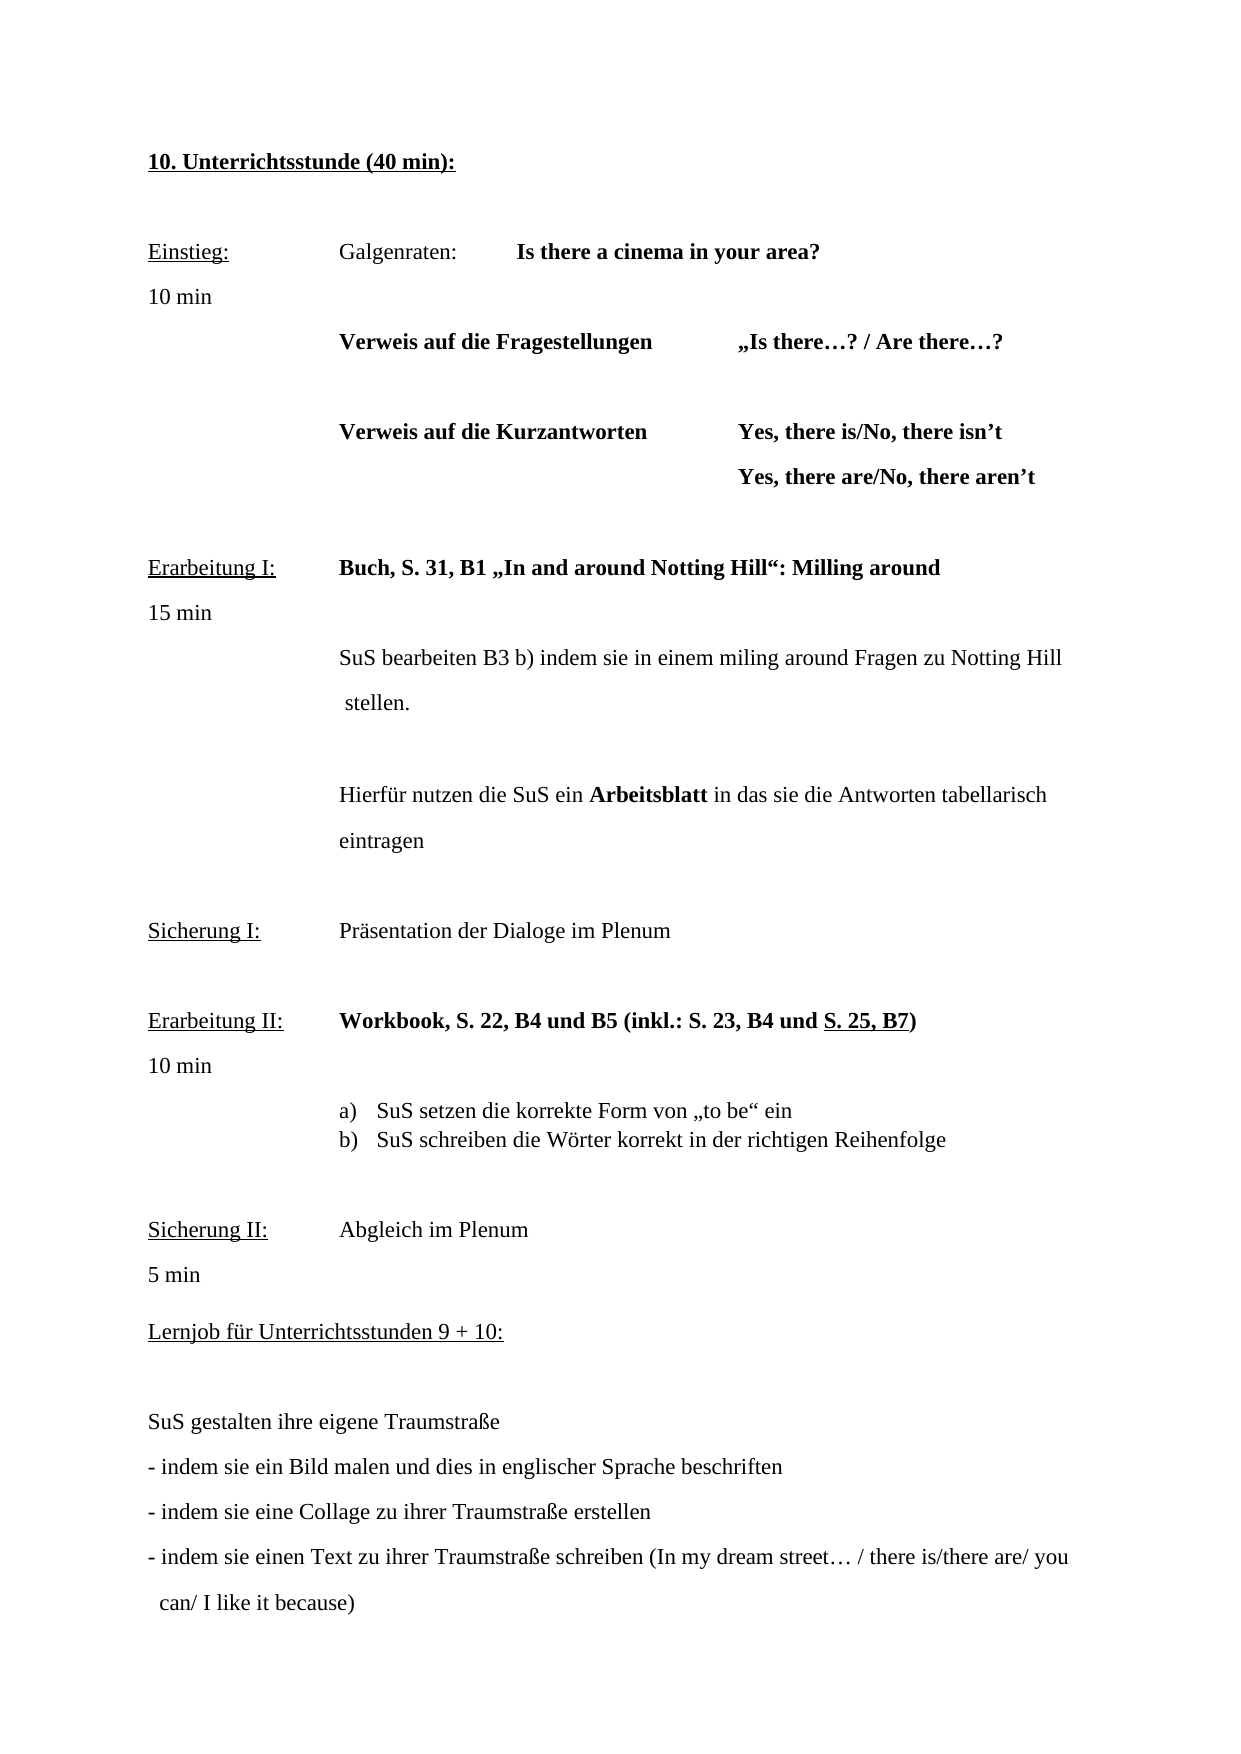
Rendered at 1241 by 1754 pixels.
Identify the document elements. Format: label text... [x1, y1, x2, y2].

text - indem sie eine Collage zu ihrer Traumstraße erstellen [148, 1498, 1092, 1525]
text Verweis auf die Kurzantworten Yes, there is/No, there isn’t [148, 418, 1092, 445]
text 15 min [148, 599, 1092, 625]
text can/ I like it because) [148, 1588, 1092, 1615]
text stellen. [148, 689, 1092, 715]
text Einstieg: Galgenraten: Is there a cinema in your area? [148, 238, 1092, 264]
text - indem sie ein Bild malen und dies in englischer Sprache beschriften [148, 1453, 1092, 1479]
text 10. Unterrichtsstunde (40 min): [148, 148, 1092, 174]
text Yes, there are/No, there aren’t [148, 463, 1092, 490]
text 10 min [148, 283, 1092, 309]
text Sicherung I: Präsentation der Dialoge im Plenum [148, 917, 1092, 943]
list SuS setzen die korrekte Form von „to be“ ein [339, 1097, 1092, 1124]
text Sicherung II: Abgleich im Plenum [148, 1216, 1092, 1242]
text 10 min [148, 1052, 1092, 1078]
text Erarbeitung I: Buch, S. 31, B1 „In and around Notting Hill“: Milling around [148, 554, 1092, 580]
text - indem sie einen Text zu ihrer Traumstraße schreiben (In my dream street… / there is/there are/ you [148, 1543, 1092, 1570]
text eintragen [295, 827, 1092, 853]
list SuS schreiben die Wörter korrekt in der richtigen Reihenfolge [339, 1126, 1092, 1152]
text SuS bearbeiten B3 b) indem sie in einem miling around Fragen zu Notting Hill [148, 644, 1092, 670]
text Lernjob für Unterrichtsstunden 9 + 10: [148, 1318, 1092, 1344]
text Verweis auf die Fragestellungen „Is there…? / Are there…? [148, 328, 1092, 354]
text 5 min [148, 1261, 1092, 1287]
text Hierfür nutzen die SuS ein Arbeitsblatt in das sie die Antworten tabellarisch [295, 782, 1092, 808]
text SuS gestalten ihre eigene Traumstraße [148, 1408, 1092, 1434]
text Erarbeitung II: Workbook, S. 22, B4 und B5 (inkl.: S. 23, B4 und S. 25, B7) [148, 1007, 1092, 1033]
